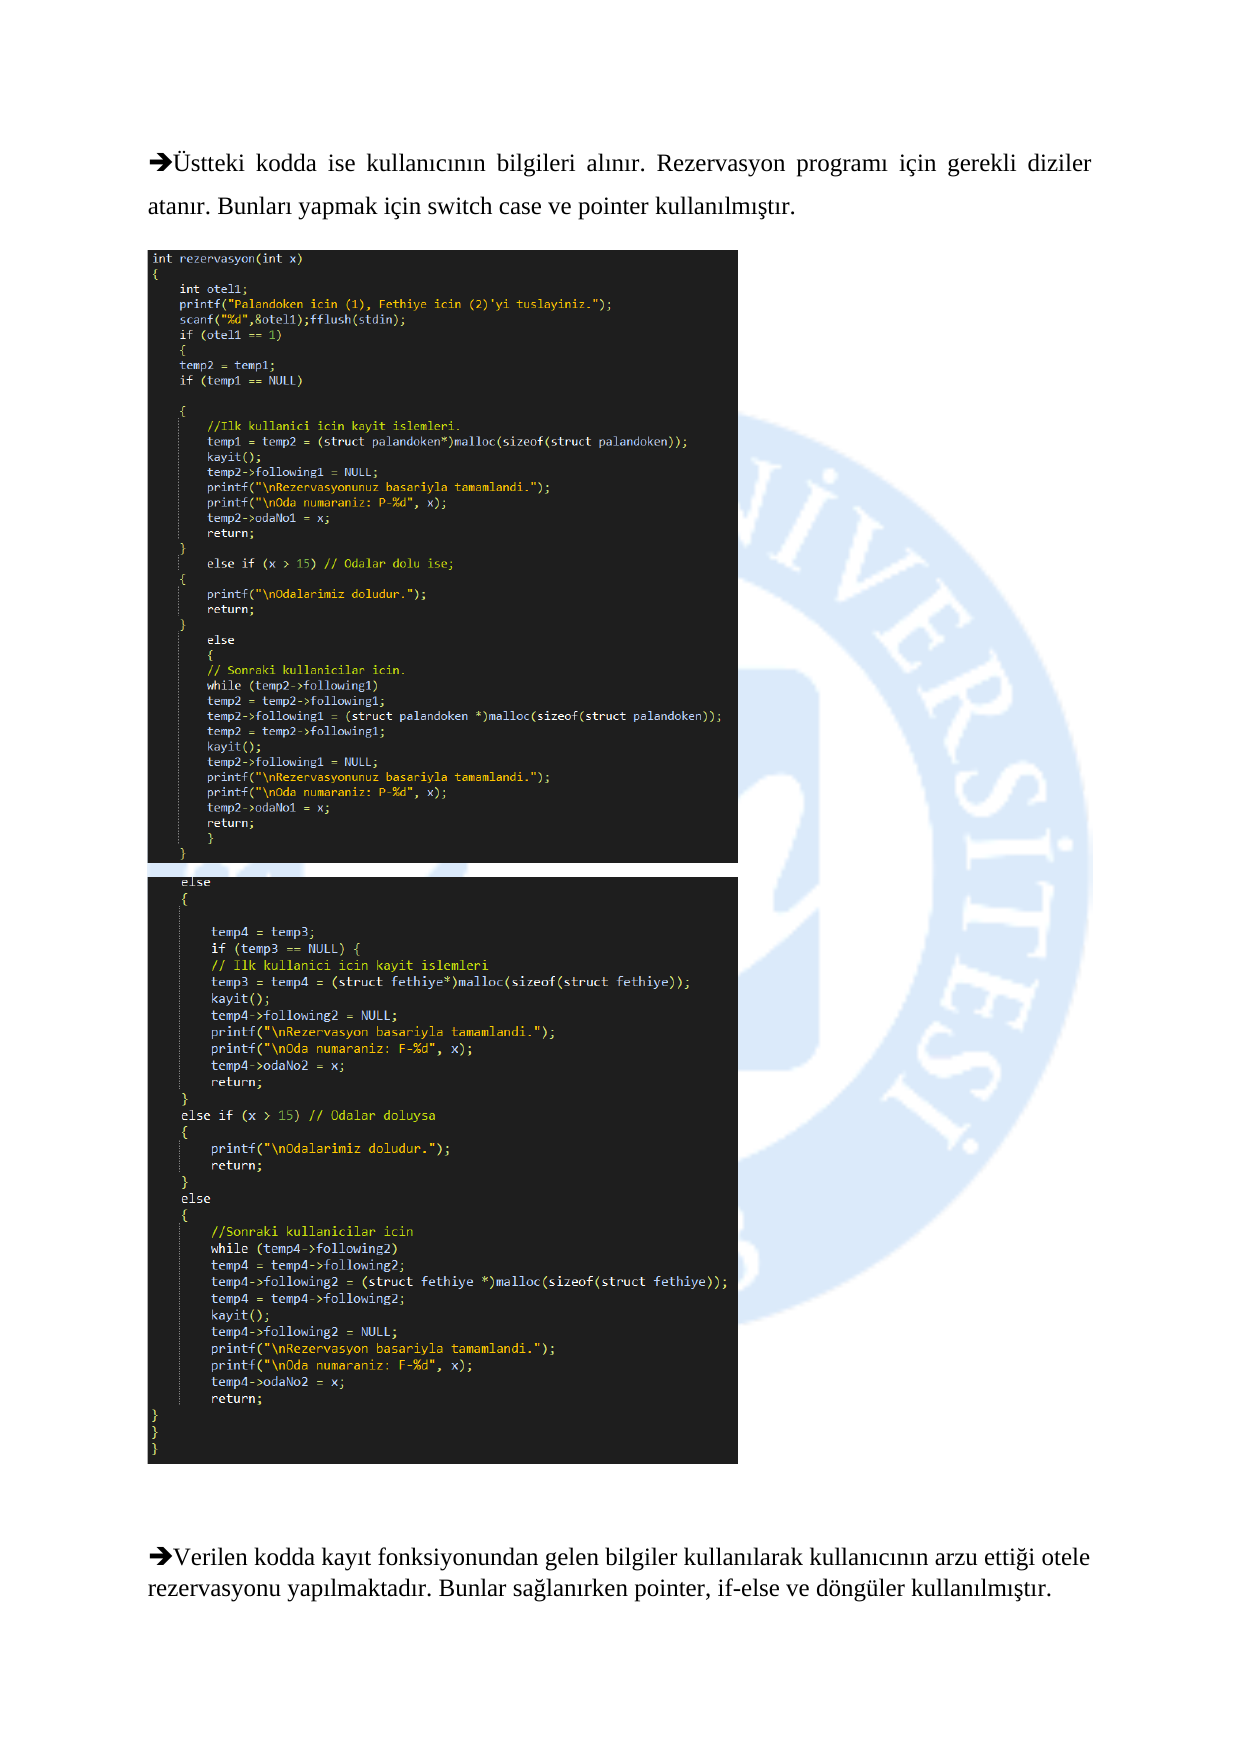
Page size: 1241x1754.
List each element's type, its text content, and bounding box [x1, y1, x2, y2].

text Verilen kodda kayıt fonksiyonundan gelen bilgiler kullanılarak kullanıcının arzu ettiği otele rezervasyonu yapılmaktadır. Bunlar sağlanırken pointer, if-else ve döngüler kullanılmıştır. [148, 1542, 1093, 1602]
picture [147, 250, 738, 863]
picture [147, 877, 738, 1464]
text Üstteki kodda ise kullanıcının bilgileri alınır. Rezervasyon programı için gerekli diziler atanır. Bunları yapmak için switch case ve pointer kullanılmıştır. [148, 148, 1093, 219]
